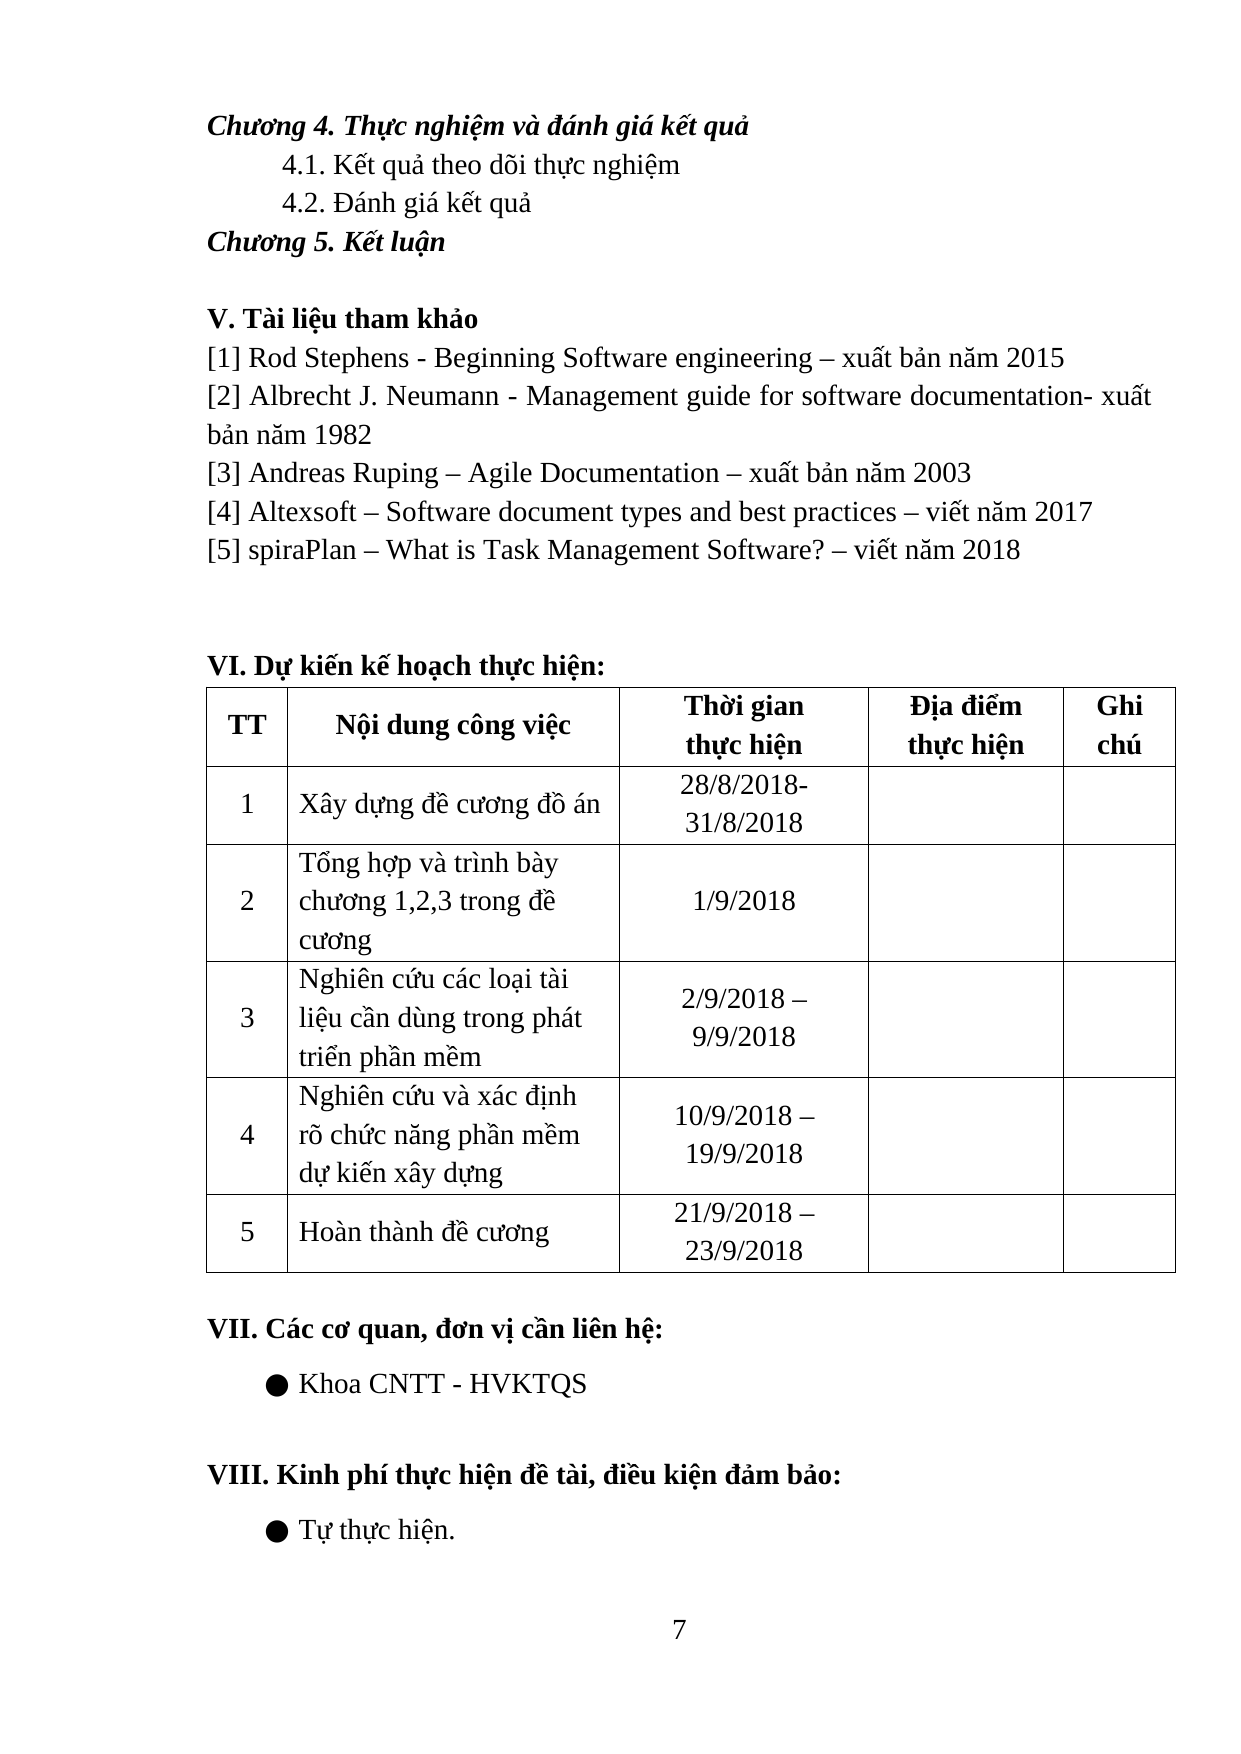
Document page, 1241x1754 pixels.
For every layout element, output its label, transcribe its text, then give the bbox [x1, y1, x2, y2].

table_cell Hoàn thành đề cương [288, 1195, 619, 1272]
table_cell 2/9/2018 – 9/9/2018 [620, 962, 868, 1077]
table_cell [869, 767, 1063, 844]
table_cell [1064, 845, 1175, 961]
text VIII. Kinh phí thực hiện đề tài, điều kiện đảm bảo: [207, 1457, 1152, 1491]
list Khoa CNTT - HVKTQS [264, 1350, 1152, 1410]
table_cell Tổng hợp và trình bày chương 1,2,3 trong đề cương [288, 845, 619, 961]
table_cell [869, 962, 1063, 1077]
table_cell [869, 1078, 1063, 1194]
text [2] Albrecht J. Neumann - Management guide for software documentation- xuất bản năm 1982 [207, 378, 1152, 450]
table_cell [869, 1195, 1063, 1272]
table_cell [1064, 1195, 1175, 1272]
table_cell 1/9/2018 [620, 845, 868, 961]
table_header Thời gian thực hiện [620, 688, 868, 766]
table_cell 3 [207, 962, 287, 1077]
table_cell [869, 845, 1063, 961]
text [3] Andreas Ruping – Agile Documentation – xuất bản năm 2003 [207, 455, 1152, 489]
table_header Địa điểm thực hiện [869, 688, 1063, 766]
text V. Tài liệu tham khảo [207, 301, 1152, 335]
table_cell [1064, 767, 1175, 844]
table_cell 1 [207, 767, 287, 844]
text VII. Các cơ quan, đơn vị cần liên hệ: [207, 1312, 1152, 1345]
text 4.2. Đánh giá kết quả [282, 186, 1152, 219]
table_cell 4 [207, 1078, 287, 1194]
table_header TT [207, 688, 287, 766]
text Chương 4. Thực nghiệm và đánh giá kết quả [207, 108, 1152, 142]
table_cell 2 [207, 845, 287, 961]
text [4] Altexsoft – Software document types and best practices – viết năm 2017 [207, 494, 1152, 527]
table_cell Xây dựng đề cương đồ án [288, 767, 619, 844]
text Chương 5. Kết luận [207, 224, 1152, 258]
text [1] Rod Stephens - Beginning Software engineering – xuất bản năm 2015 [207, 340, 1152, 373]
list Tự thực hiện. [264, 1496, 1152, 1556]
table_cell [1064, 1078, 1175, 1194]
table_cell Nghiên cứu và xác định rõ chức năng phần mềm dự kiến xây dựng [288, 1078, 619, 1194]
table_cell 28/8/2018-31/8/2018 [620, 767, 868, 844]
table_header Ghi chú [1064, 688, 1175, 766]
table_cell 21/9/2018 – 23/9/2018 [620, 1195, 868, 1272]
table_cell 5 [207, 1195, 287, 1272]
text 4.1. Kết quả theo dõi thực nghiệm [282, 147, 1152, 181]
table_cell [1064, 962, 1175, 1077]
table_header Nội dung công việc [288, 688, 619, 766]
text VI. Dự kiến kế hoạch thực hiện: [207, 648, 1152, 682]
text [5] spiraPlan – What is Task Management Software? – viết năm 2018 [207, 532, 1152, 566]
table_cell Nghiên cứu các loại tài liệu cần dùng trong phát triển phần mềm [288, 962, 619, 1077]
table_cell 10/9/2018 – 19/9/2018 [620, 1078, 868, 1194]
